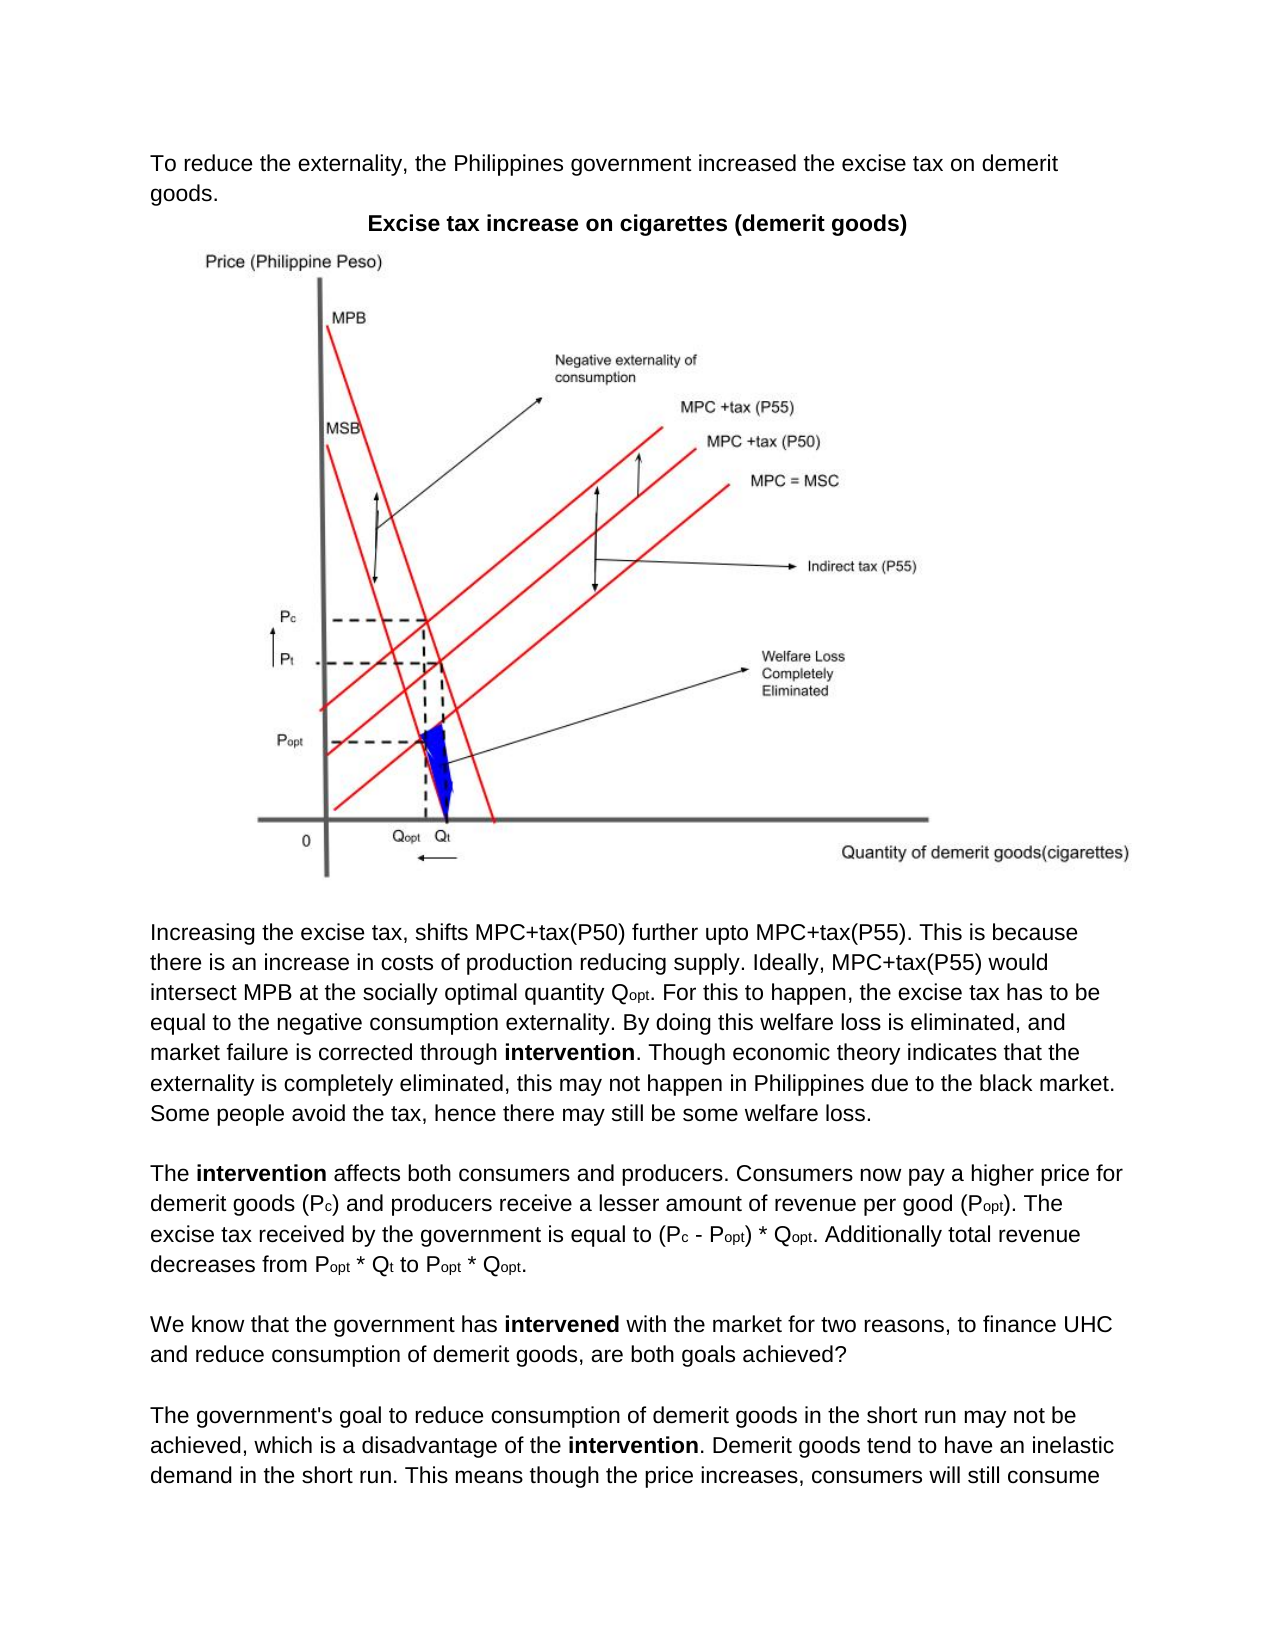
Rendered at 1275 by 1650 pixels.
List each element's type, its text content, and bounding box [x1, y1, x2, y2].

text Increasing the excise tax, shifts MPC+tax(P50) further upto MPC+tax(P55). This is because there is an increase in costs of production reducing supply. Ideally, MPC+tax(P55) would intersect MPB at the socially optimal quantity Qopt. For this to happen, the excise tax has to be equal to the negative consumption externality. By doing this welfare loss is eliminated, and market failure is corrected through intervention. Though economic theory indicates that the externality is completely eliminated, this may not happen in Philippines due to the black market. Some people avoid the tax, hence there may still be some welfare loss. [150, 918, 1125, 1126]
text To reduce the externality, the Philippines government increased the excise tax on demerit goods. [150, 150, 1125, 207]
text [150, 1402, 1125, 1488]
text We know that the government has intervened with the market for two reasons, to finance UHC and reduce consumption of demerit goods, are both goals achieved? [150, 1311, 1125, 1368]
picture [150, 240, 1152, 885]
text The intervention affects both consumers and producers. Consumers now pay a higher price for demerit goods (Pc) and producers receive a lesser amount of revenue per good (Popt). The excise tax received by the government is equal to (Pc - Popt) * Qopt. Additionally total revenue decreases from Popt * Qt to Popt * Qopt. [150, 1160, 1125, 1277]
text Excise tax increase on cigarettes (demerit goods) [150, 210, 1125, 237]
